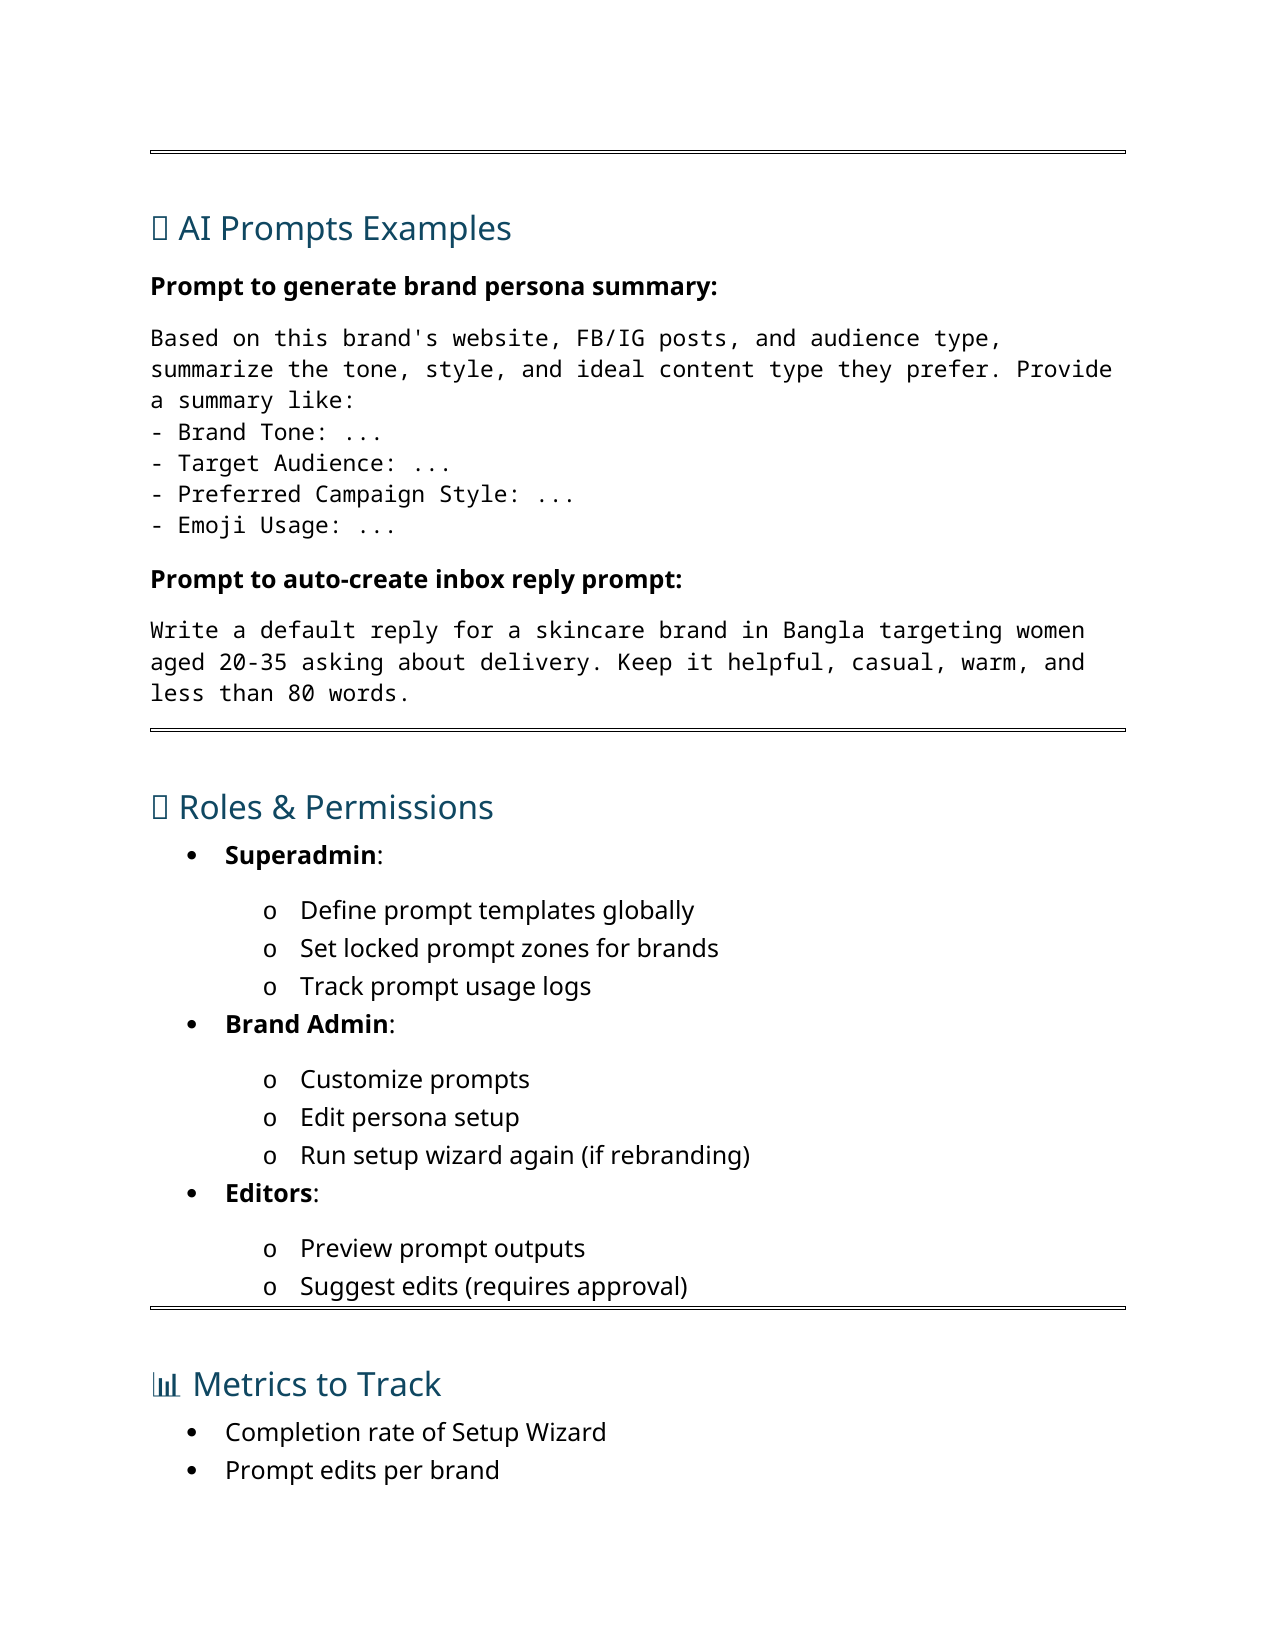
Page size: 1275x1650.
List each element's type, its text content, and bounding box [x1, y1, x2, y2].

list Define prompt templates globally [262, 892, 1125, 927]
text Prompt to auto-create inbox reply prompt: [150, 561, 1125, 596]
text Based on this brand's website, FB/IG posts, and audience type, summarize the tone, style, and ideal content type they prefer. Provide a summary like: - Brand Tone: ... - Target Audience: ... - Preferred Campaign Style: ... - Emoji Usage: ... [150, 322, 1125, 541]
text Prompt to generate brand persona summary: [150, 269, 1125, 303]
list Superadmin: [187, 837, 1125, 872]
list Completion rate of Setup Wizard [187, 1415, 1125, 1449]
list Set locked prompt zones for brands [262, 930, 1125, 965]
list Edit persona setup [262, 1099, 1125, 1134]
list Run setup wizard again (if rebranding) [262, 1137, 1125, 1172]
list Suggest edits (requires approval) [262, 1268, 1125, 1303]
list Track prompt usage logs [262, 968, 1125, 1003]
subtitle 🔐 Roles & Permissions [150, 784, 1125, 829]
list Brand Admin: [187, 1006, 1125, 1041]
subtitle 📊 Metrics to Track [150, 1361, 1125, 1407]
list Editors: [187, 1175, 1125, 1209]
text Write a default reply for a skincare brand in Bangla targeting women aged 20-35 asking about delivery. Keep it helpful, casual, warm, and less than 80 words. [150, 614, 1125, 708]
list Preview prompt outputs [262, 1230, 1125, 1264]
subtitle 🤖 AI Prompts Examples [150, 205, 1125, 250]
list Prompt edits per brand [187, 1453, 1125, 1487]
list Customize prompts [262, 1061, 1125, 1096]
